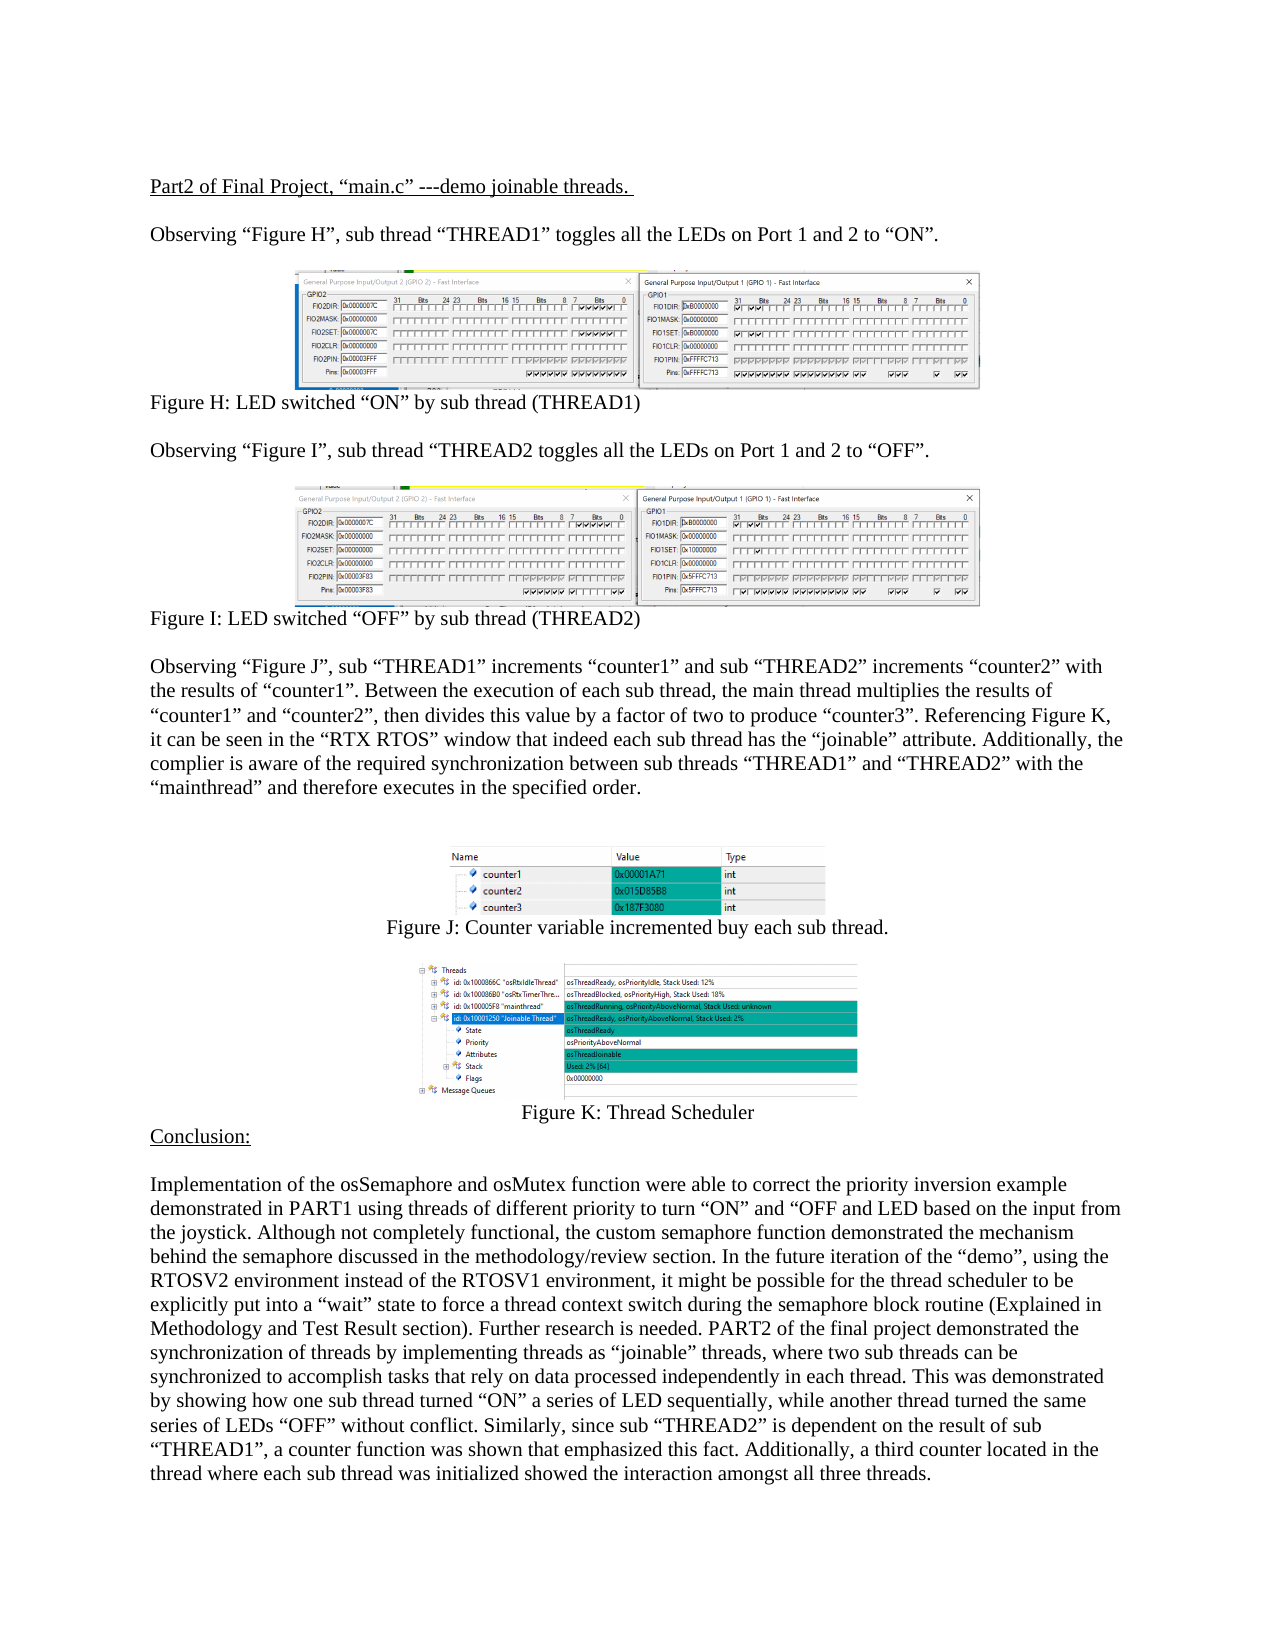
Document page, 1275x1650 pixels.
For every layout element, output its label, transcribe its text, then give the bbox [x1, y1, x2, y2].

text Observing “Figure H”, sub thread “THREAD1” toggles all the LEDs on Port 1 and 2 to “ON”. [150, 222, 1125, 246]
text Implementation of the osSemaphore and osMutex function were able to correct the priority inversion example demonstrated in PART1 using threads of different priority to turn “ON” and “OFF and LED based on the input from the joystick. Although not completely functional, the custom semaphore function demonstrated the mechanism behind the semaphore discussed in the methodology/review section. In the future iteration of the “demo”, using the RTOSV2 environment instead of the RTOSV1 environment, it might be possible for the thread scheduler to be explicitly put into a “wait” state to force a thread context switch during the semaphore block routine (Explained in Methodology and Test Result section). Further research is needed. PART2 of the final project demonstrated the synchronization of threads by implementing threads as “joinable” threads, where two sub threads can be synchronized to accomplish tasks that rely on data processed independently in each thread. This was demonstrated by showing how one sub thread turned “ON” a series of LED sequentially, while another thread turned the same series of LEDs “OFF” without conflict. Similarly, since sub “THREAD2” is dependent on the result of sub “THREAD1”, a counter function was shown that emphasized this fact. Additionally, a third counter located in the thread where each sub thread was initialized showed the interaction amongst all three threads. [150, 1172, 1125, 1485]
text Observing “Figure I”, sub thread “THREAD2 toggles all the LEDs on Port 1 and 2 to “OFF”. [150, 438, 1125, 462]
picture [449, 846, 826, 915]
text Figure H: LED switched “ON” by sub thread (THREAD1) [150, 390, 1125, 414]
picture [294, 486, 981, 607]
picture [417, 963, 858, 1100]
text Figure I: LED switched “OFF” by sub thread (THREAD2) [150, 606, 1125, 630]
text Observing “Figure J”, sub “THREAD1” increments “counter1” and sub “THREAD2” increments “counter2” with the results of “counter1”. Between the execution of each sub thread, the main thread multiplies the results of “counter1” and “counter2”, then divides this value by a factor of two to produce “counter3”. Referencing Figure K, it can be seen in the “RTX RTOS” window that indeed each sub thread has the “joinable” attribute. Additionally, the complier is aware of the required synchronization between sub threads “THREAD1” and “THREAD2” with the “mainthread” and therefore executes in the specified order. [150, 654, 1125, 799]
text Figure J: Counter variable incremented buy each sub thread. [150, 915, 1125, 939]
text Figure K: Thread Scheduler [150, 1100, 1125, 1124]
text Part2 of Final Project, “main.c” ---demo joinable threads. [150, 174, 1125, 198]
text Conclusion: [150, 1124, 1125, 1148]
picture [294, 270, 981, 390]
